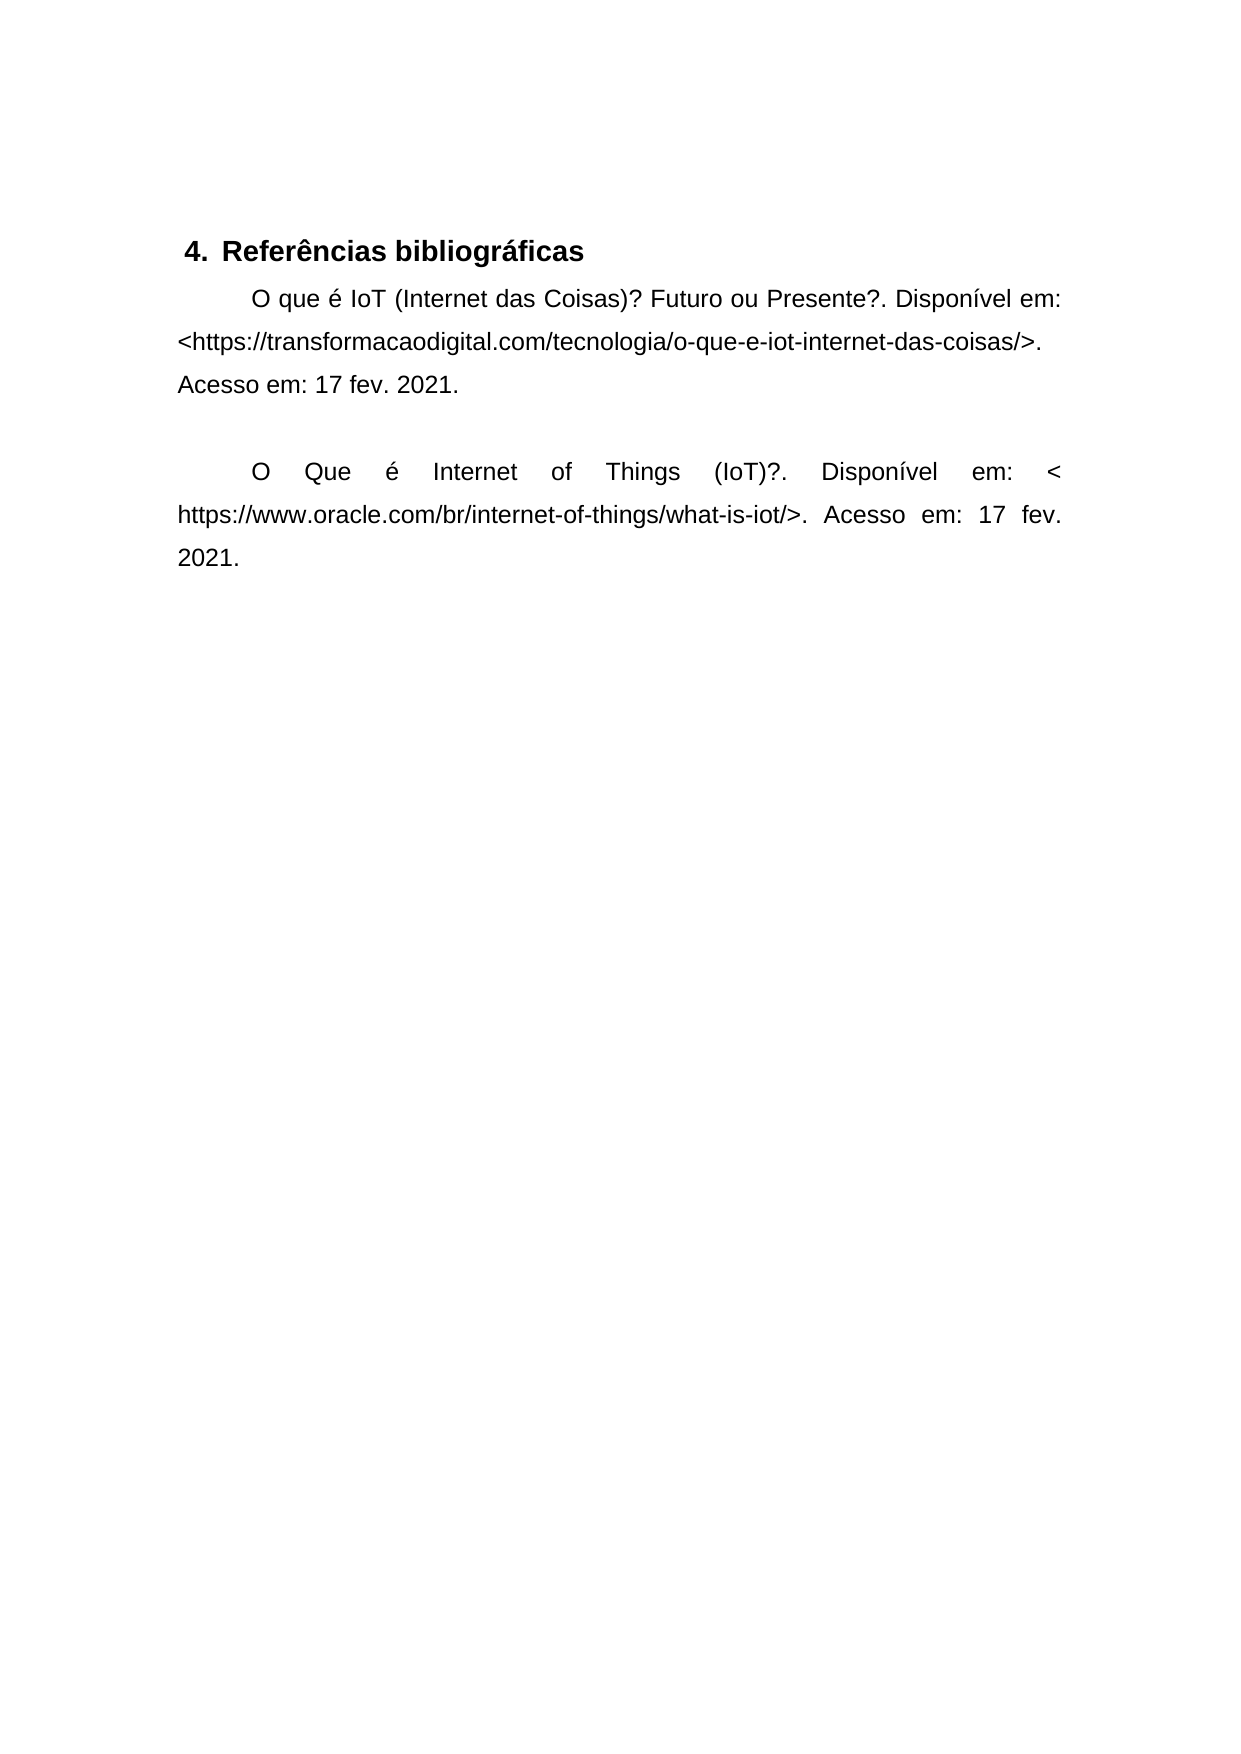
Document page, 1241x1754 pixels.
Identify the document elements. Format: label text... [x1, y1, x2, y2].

list O que é IoT (Internet das Coisas)? Futuro ou Presente?. Disponível em: <https://transformacaodigital.com/tecnologia/o-que-e-iot-internet-das-coisas/>. Acesso em: 17 fev. 2021. [177, 284, 1063, 399]
list Referências bibliográficas [184, 234, 1063, 267]
list O Que é Internet of Things (IoT)?. Disponível em: < https://www.oracle.com/br/internet-of-things/what-is-iot/>. Acesso em: 17 fev. 2021. [177, 457, 1063, 572]
